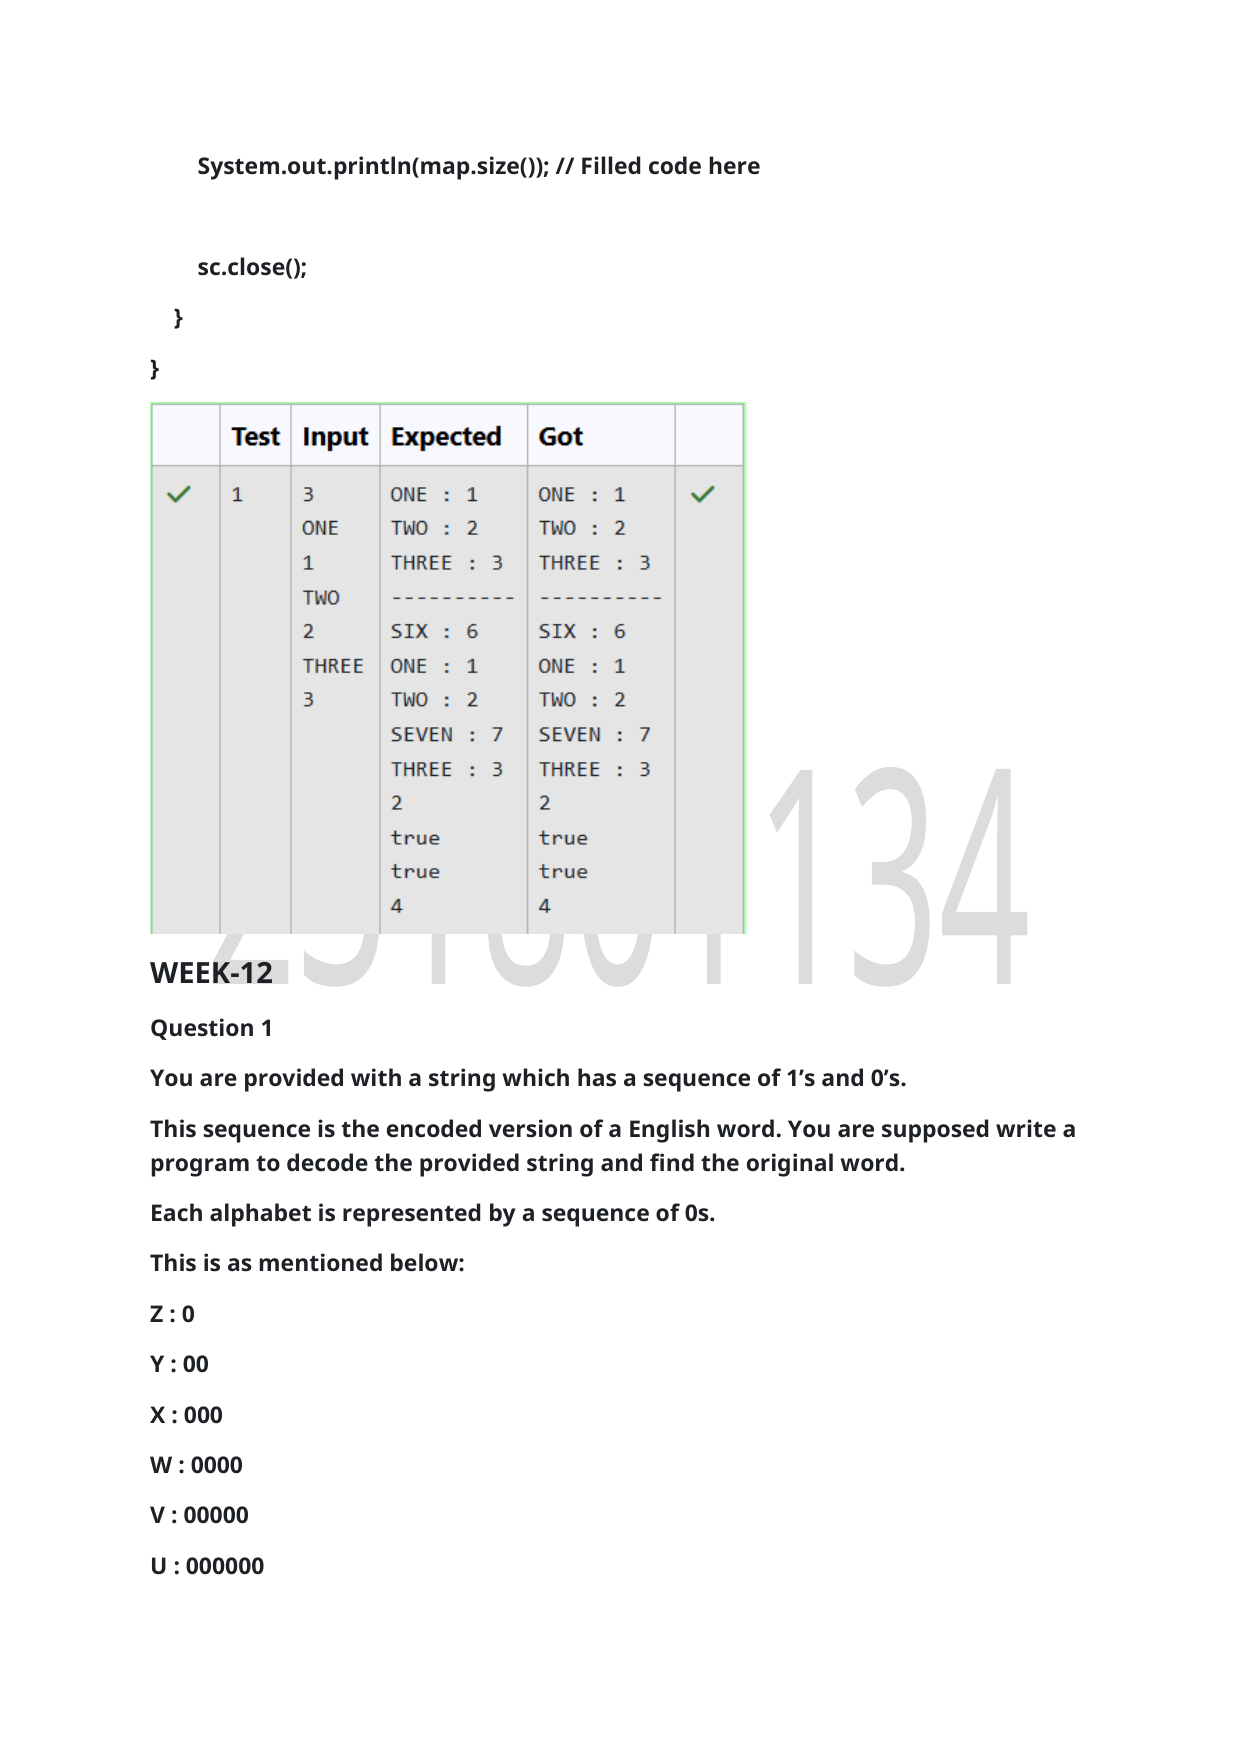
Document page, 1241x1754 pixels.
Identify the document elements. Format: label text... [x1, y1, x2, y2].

text Z : 0 [150, 1298, 1090, 1329]
text X : 000 [150, 1399, 1090, 1430]
text Y : 00 [150, 1348, 1090, 1379]
text U : 000000 [150, 1550, 1090, 1581]
text WEEK-12 [150, 952, 1090, 992]
text V : 00000 [150, 1499, 1090, 1531]
text W : 0000 [150, 1449, 1090, 1480]
text Question 1 [150, 1012, 1090, 1043]
text System.out.println(map.size()); // Filled code here [150, 150, 1090, 181]
text } [150, 301, 1090, 332]
text This sequence is the encoded version of a English word. You are supposed write a program to decode the provided string and find the original word. [150, 1113, 1090, 1178]
text This is as mentioned below: [150, 1247, 1090, 1279]
text Each alphabet is represented by a sequence of 0s. [150, 1197, 1090, 1228]
text } [150, 352, 1090, 383]
text You are provided with a string which has a sequence of 1’s and 0’s. [150, 1062, 1090, 1094]
picture [150, 402, 747, 934]
text sc.close(); [150, 251, 1090, 282]
